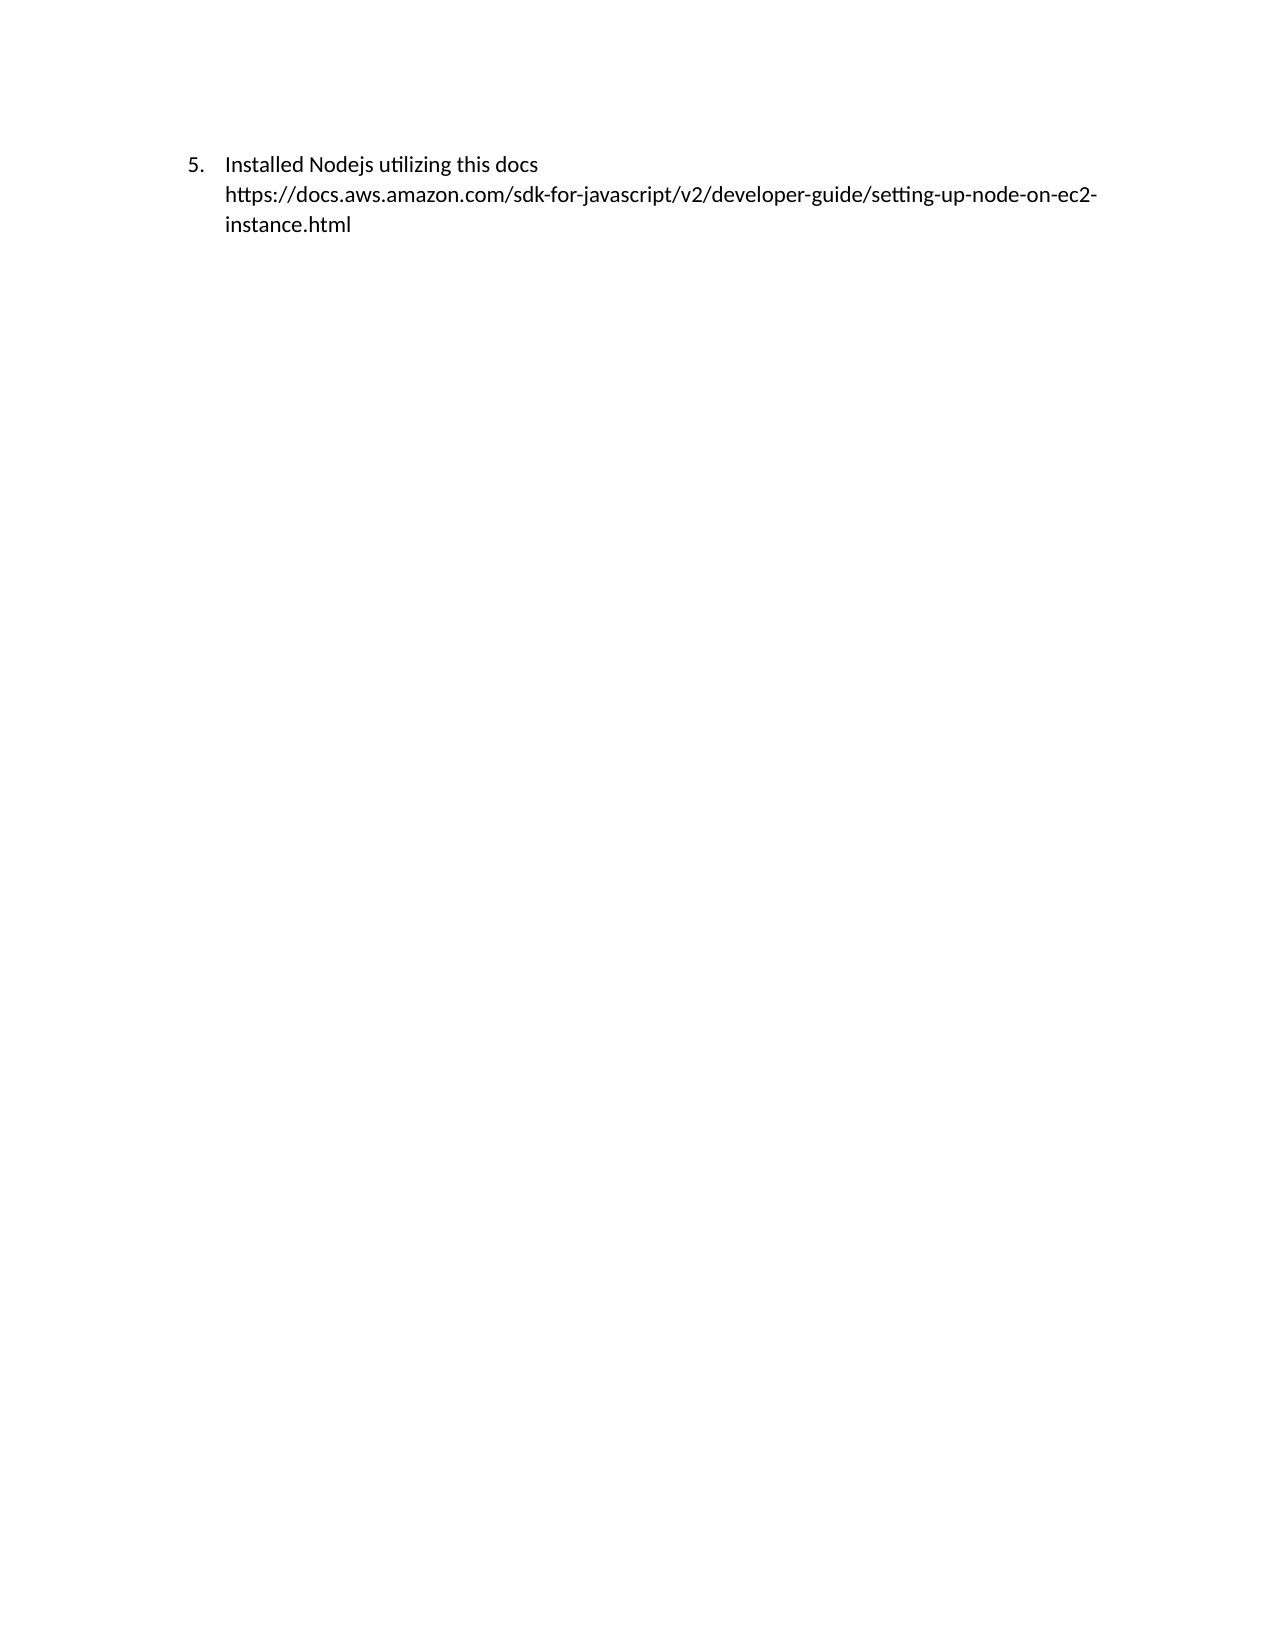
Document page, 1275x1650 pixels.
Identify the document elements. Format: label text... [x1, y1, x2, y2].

list Installed Nodejs utilizing this docs https://docs.aws.amazon.com/sdk-for-javascript/v2/developer-guide/setting-up-node-on-ec2-instance.html [187, 150, 1125, 238]
